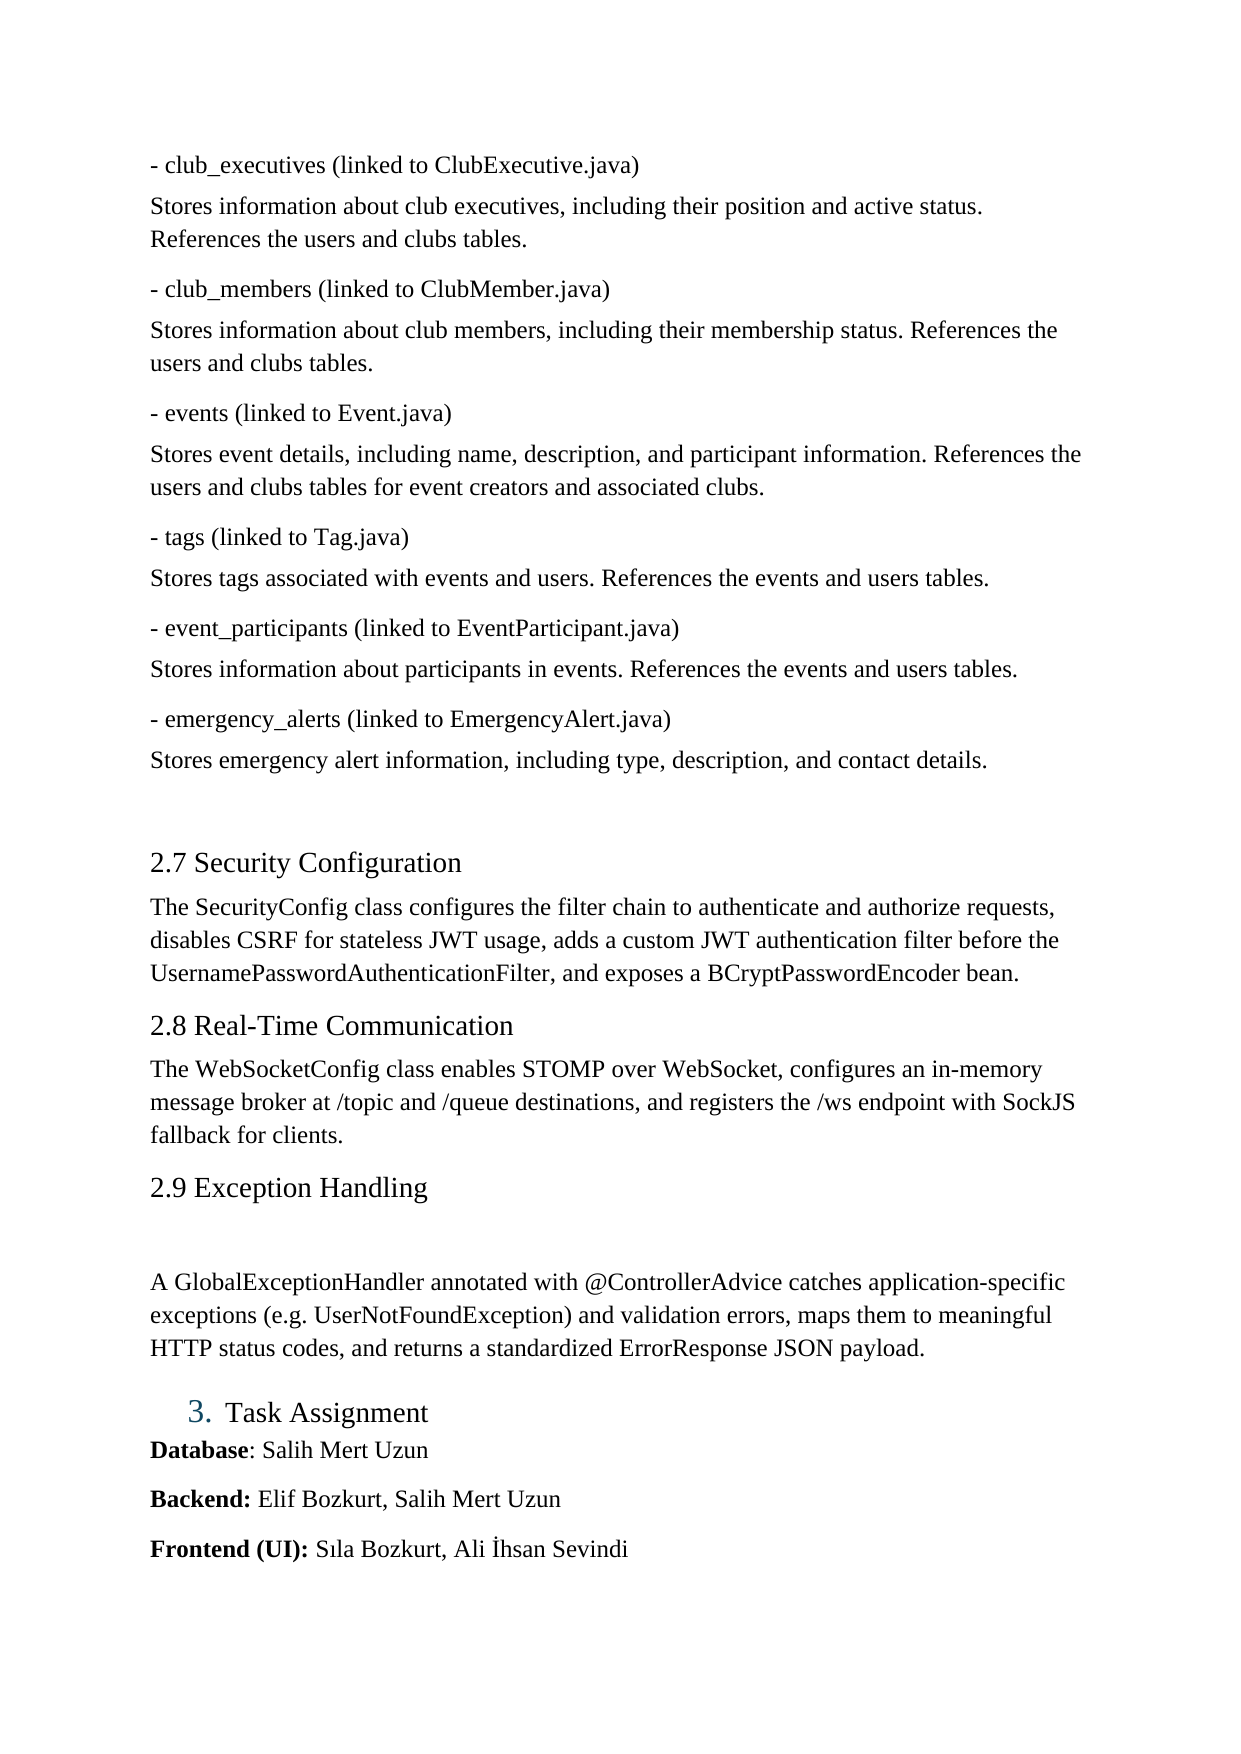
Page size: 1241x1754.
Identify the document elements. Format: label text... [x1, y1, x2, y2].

text Stores information about club executives, including their position and active status. References the users and clubs tables. [150, 191, 1090, 253]
subtitle - club_executives (linked to ClubExecutive.java) [150, 150, 1090, 179]
text The WebSocketConfig class enables STOMP over WebSocket, configures an in-memory message broker at /topic and /queue destinations, and registers the /ws endpoint with SockJS fallback for clients. [150, 1054, 1090, 1149]
subtitle - event_participants (linked to EventParticipant.java) [150, 613, 1090, 642]
subtitle - club_members (linked to ClubMember.java) [150, 274, 1090, 303]
text Stores tags associated with events and users. References the events and users tables. [150, 563, 1090, 592]
text Stores emergency alert information, including type, description, and contact details. [150, 746, 1090, 774]
subtitle 2.8 Real-Time Communication [150, 1008, 1090, 1041]
text Frontend (UI): Sıla Bozkurt, Ali İhsan Sevindi [150, 1534, 1090, 1563]
subtitle - tags (linked to Tag.java) [150, 522, 1090, 551]
subtitle - emergency_alerts (linked to EmergencyAlert.java) [150, 704, 1090, 733]
subtitle 2.9 Exception Handling [150, 1170, 1090, 1204]
text Stores information about club members, including their membership status. References the users and clubs tables. [150, 315, 1090, 377]
text A GlobalExceptionHandler annotated with @ControllerAdvice catches application-specific exceptions (e.g. UserNotFoundException) and validation errors, maps them to meaningful HTTP status codes, and returns a standardized ErrorResponse JSON payload. [150, 1267, 1090, 1362]
text Backend: Elif Bozkurt, Salih Mert Uzun [150, 1484, 1090, 1513]
subtitle 2.7 Security Configuration [150, 845, 1090, 878]
subtitle Task Assignment [187, 1391, 1090, 1429]
text Stores information about participants in events. References the events and users tables. [150, 654, 1090, 683]
subtitle - events (linked to Event.java) [150, 398, 1090, 427]
text Database: Salih Mert Uzun [150, 1435, 1090, 1464]
text Stores event details, including name, description, and participant information. References the users and clubs tables for event creators and associated clubs. [150, 439, 1090, 501]
text The SecurityConfig class configures the filter chain to authenticate and authorize requests, disables CSRF for stateless JWT usage, adds a custom JWT authentication filter before the UsernamePasswordAuthenticationFilter, and exposes a BCryptPasswordEncoder bean. [150, 892, 1090, 987]
